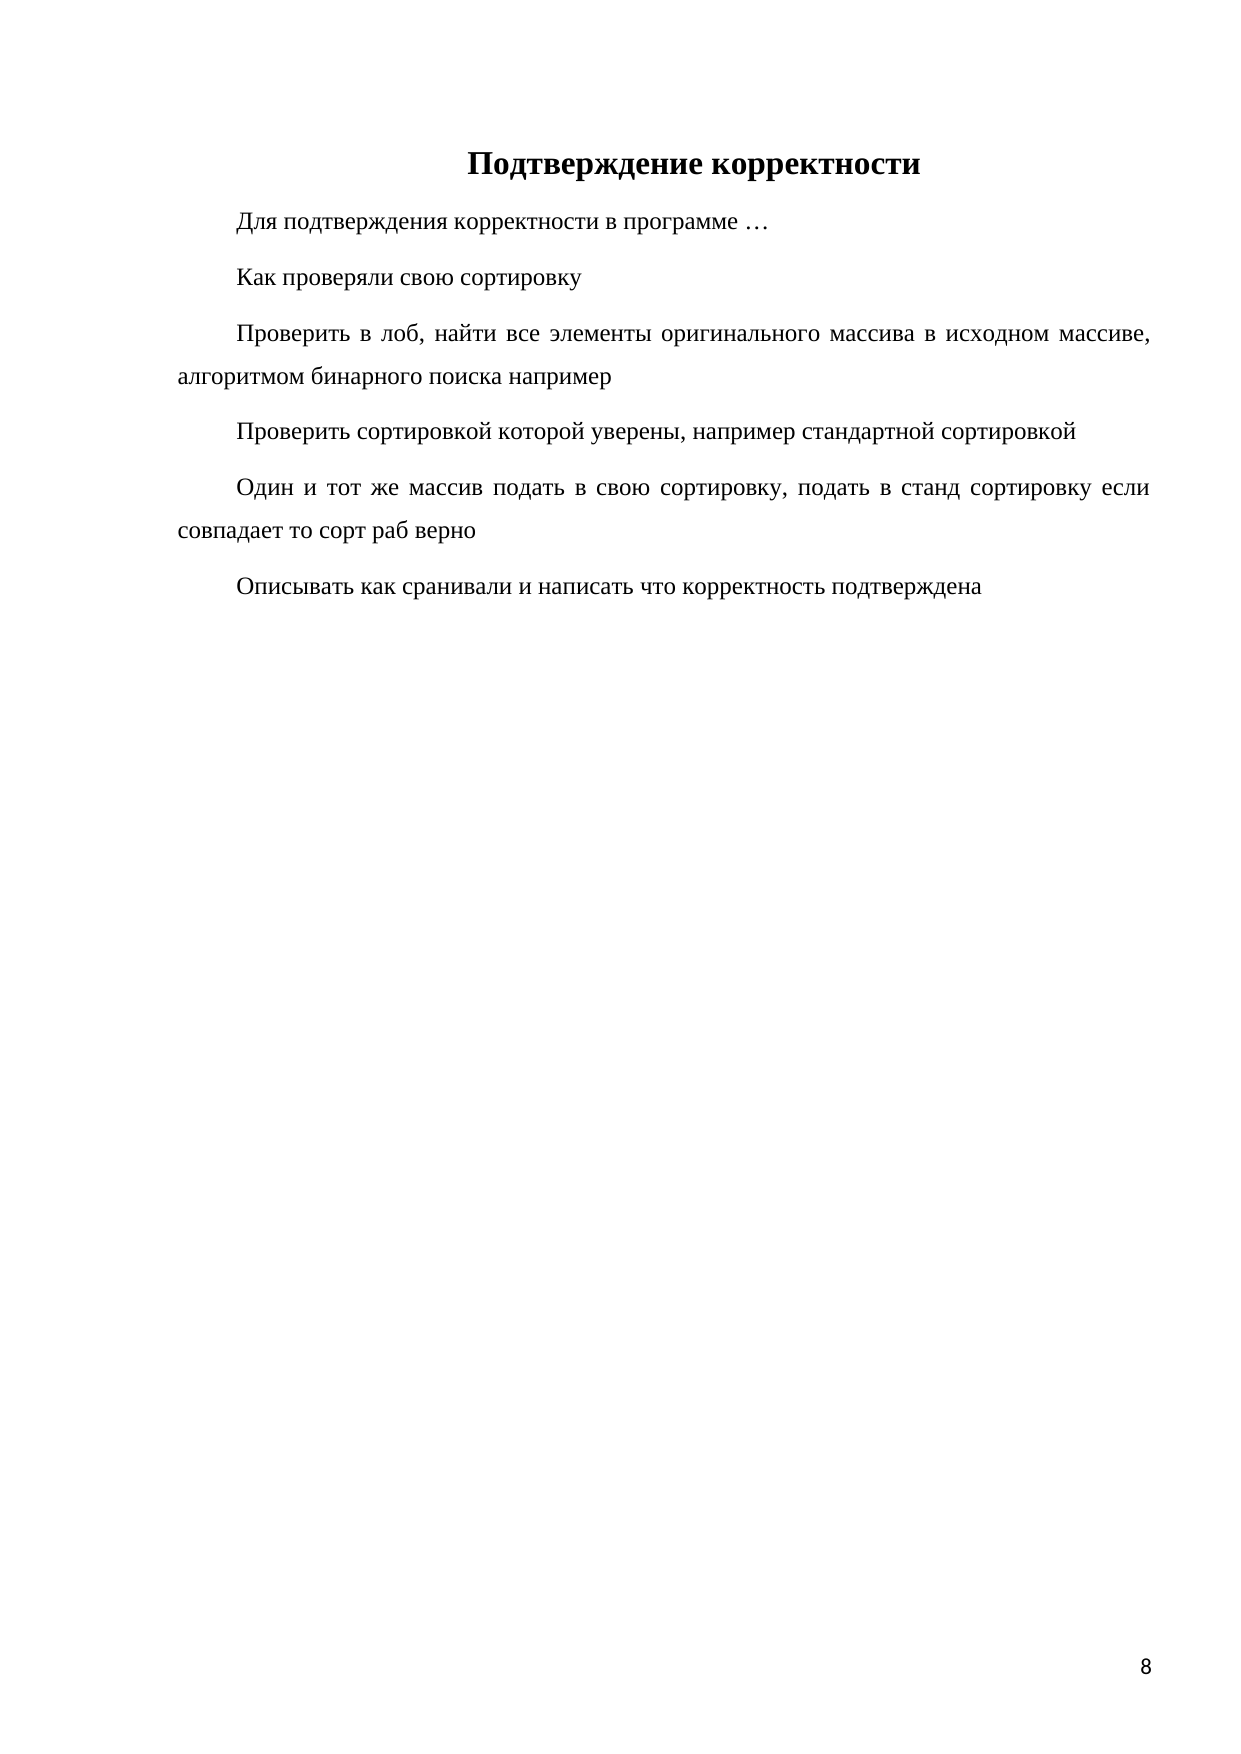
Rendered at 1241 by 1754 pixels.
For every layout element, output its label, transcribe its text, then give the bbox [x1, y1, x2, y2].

text Описывать как сранивали и написать что корректность подтверждена [177, 571, 1152, 599]
text Проверить в лоб, найти все элементы оригинального массива в исходном массиве, алгоритмом бинарного поиска например [177, 318, 1152, 389]
text Для подтверждения корректности в программе … [177, 206, 1152, 235]
text Один и тот же массив подать в свою сортировку, подать в станд сортировку если совпадает то сорт раб верно [177, 472, 1152, 544]
subtitle Подтверждение корректности [177, 143, 1152, 181]
text Проверить сортировкой которой уверены, например стандартной сортировкой [177, 416, 1152, 445]
text Как проверяли свою сортировку [177, 262, 1152, 291]
